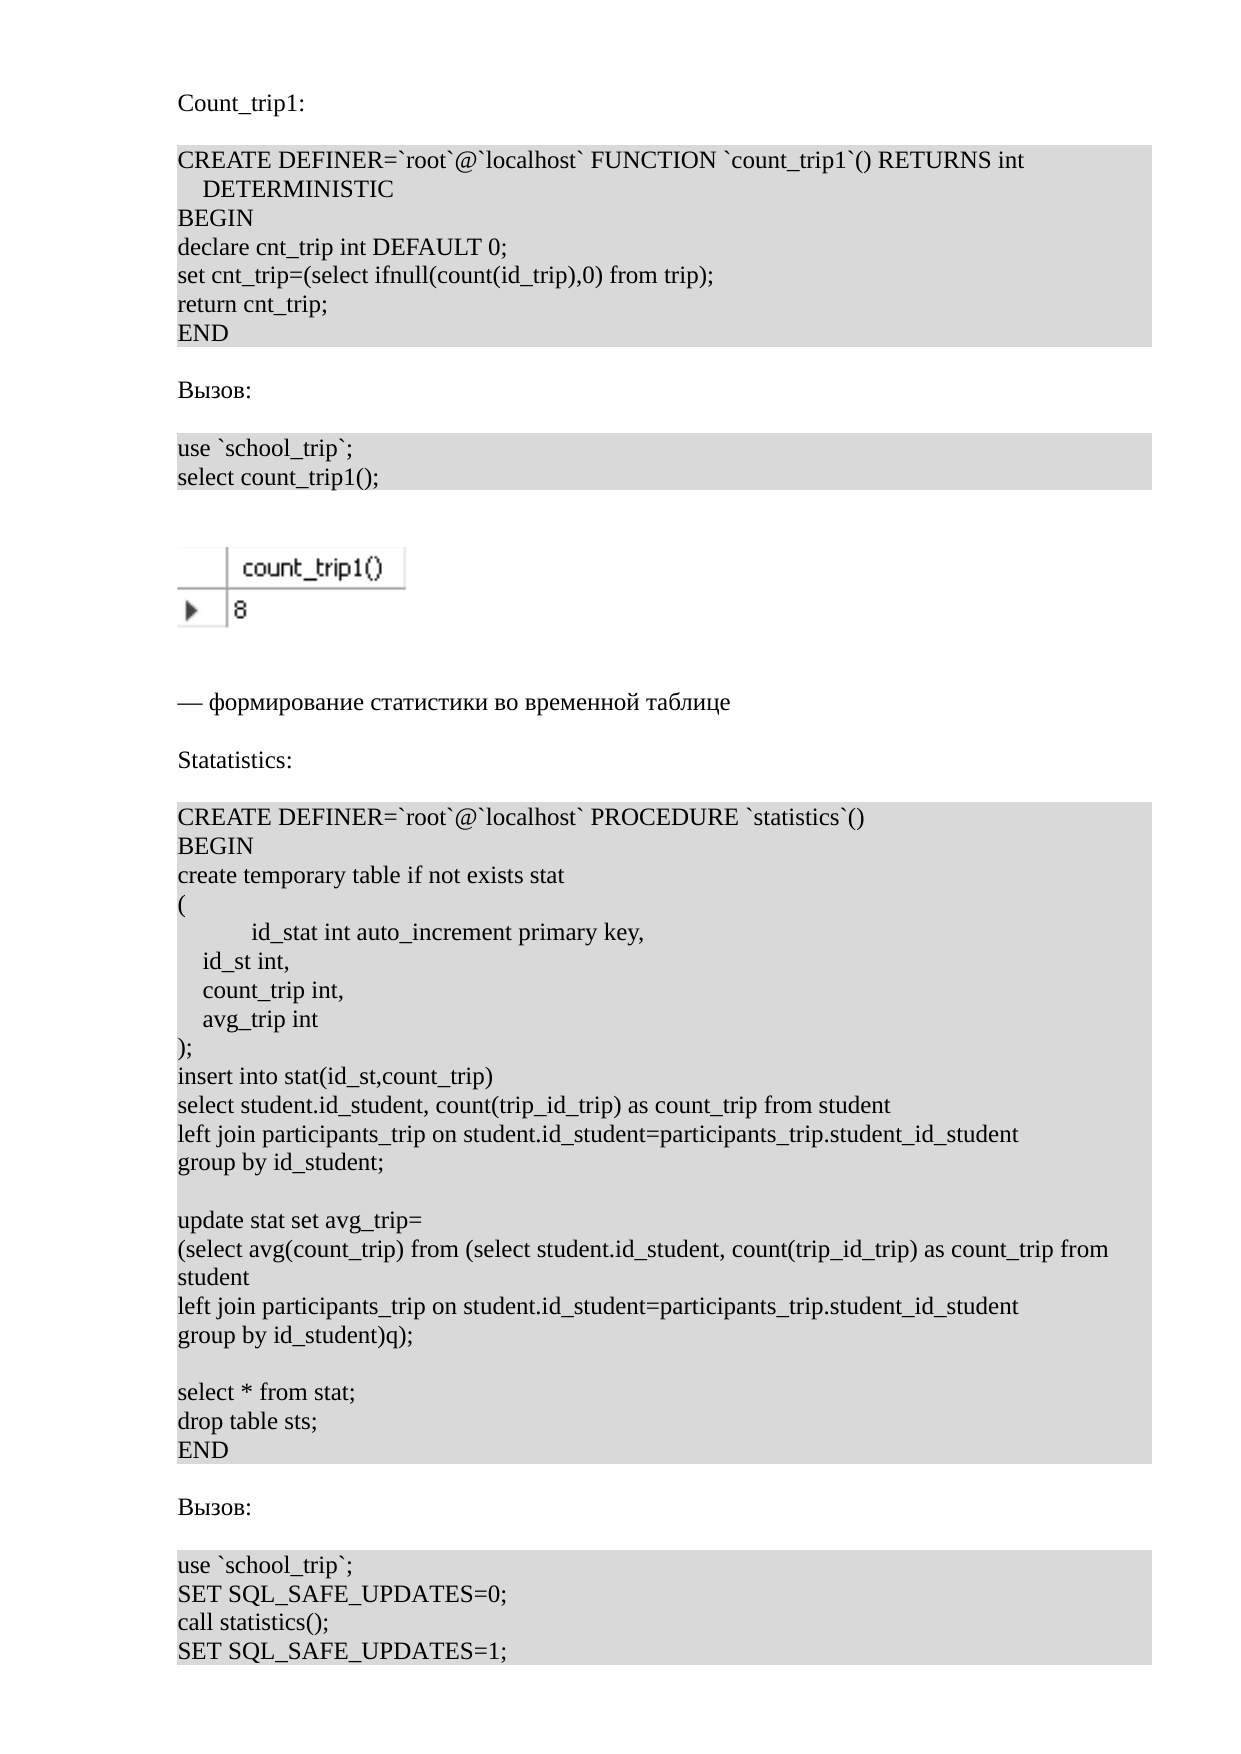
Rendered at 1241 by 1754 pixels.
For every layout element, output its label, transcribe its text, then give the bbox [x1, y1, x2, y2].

text left join participants_trip on student.id_student=participants_trip.student_id_student [177, 1119, 1152, 1147]
text id_stat int auto_increment primary key, [177, 917, 1152, 946]
text return cnt_trip; [177, 289, 1152, 318]
text Вызов: [177, 375, 1152, 404]
text ); [177, 1032, 1152, 1061]
text CREATE DEFINER=`root`@`localhost` PROCEDURE `statistics`() [177, 802, 1152, 831]
text left join participants_trip on student.id_student=participants_trip.student_id_student [177, 1291, 1152, 1320]
text select * from stat; [177, 1377, 1152, 1406]
text group by id_student; [177, 1147, 1152, 1176]
text CREATE DEFINER=`root`@`localhost` FUNCTION `count_trip1`() RETURNS int [177, 145, 1152, 174]
text set cnt_trip=(select ifnull(count(id_trip),0) from trip); [177, 260, 1152, 289]
text (select avg(count_trip) from (select student.id_student, count(trip_id_trip) as count_trip from student [177, 1234, 1152, 1291]
text Вызов: [177, 1492, 1152, 1521]
text BEGIN [177, 831, 1152, 860]
text END [177, 318, 1152, 347]
text avg_trip int [177, 1004, 1152, 1032]
text select student.id_student, count(trip_id_trip) as count_trip from student [177, 1090, 1152, 1119]
text use `school_trip`; [177, 1550, 1152, 1579]
text BEGIN [177, 203, 1152, 232]
text group by id_student)q); [177, 1320, 1152, 1349]
text — формирование статистики во временной таблице [177, 687, 1152, 716]
picture [177, 547, 408, 631]
text use `school_trip`; [177, 433, 1152, 462]
text update stat set avg_trip= [177, 1205, 1152, 1234]
text SET SQL_SAFE_UPDATES=0; [177, 1579, 1152, 1607]
text Count_trip1: [177, 88, 1152, 117]
text id_st int, [177, 946, 1152, 975]
text declare cnt_trip int DEFAULT 0; [177, 232, 1152, 260]
text create temporary table if not exists stat [177, 860, 1152, 889]
text DETERMINISTIC [177, 174, 1152, 203]
text END [177, 1435, 1152, 1464]
text Statatistics: [177, 745, 1152, 774]
text call statistics(); [177, 1607, 1152, 1636]
text SET SQL_SAFE_UPDATES=1; [177, 1636, 1152, 1665]
text insert into stat(id_st,count_trip) [177, 1061, 1152, 1090]
text select count_trip1(); [177, 462, 1152, 490]
text drop table sts; [177, 1406, 1152, 1435]
text ( [177, 889, 1152, 917]
text count_trip int, [177, 975, 1152, 1004]
